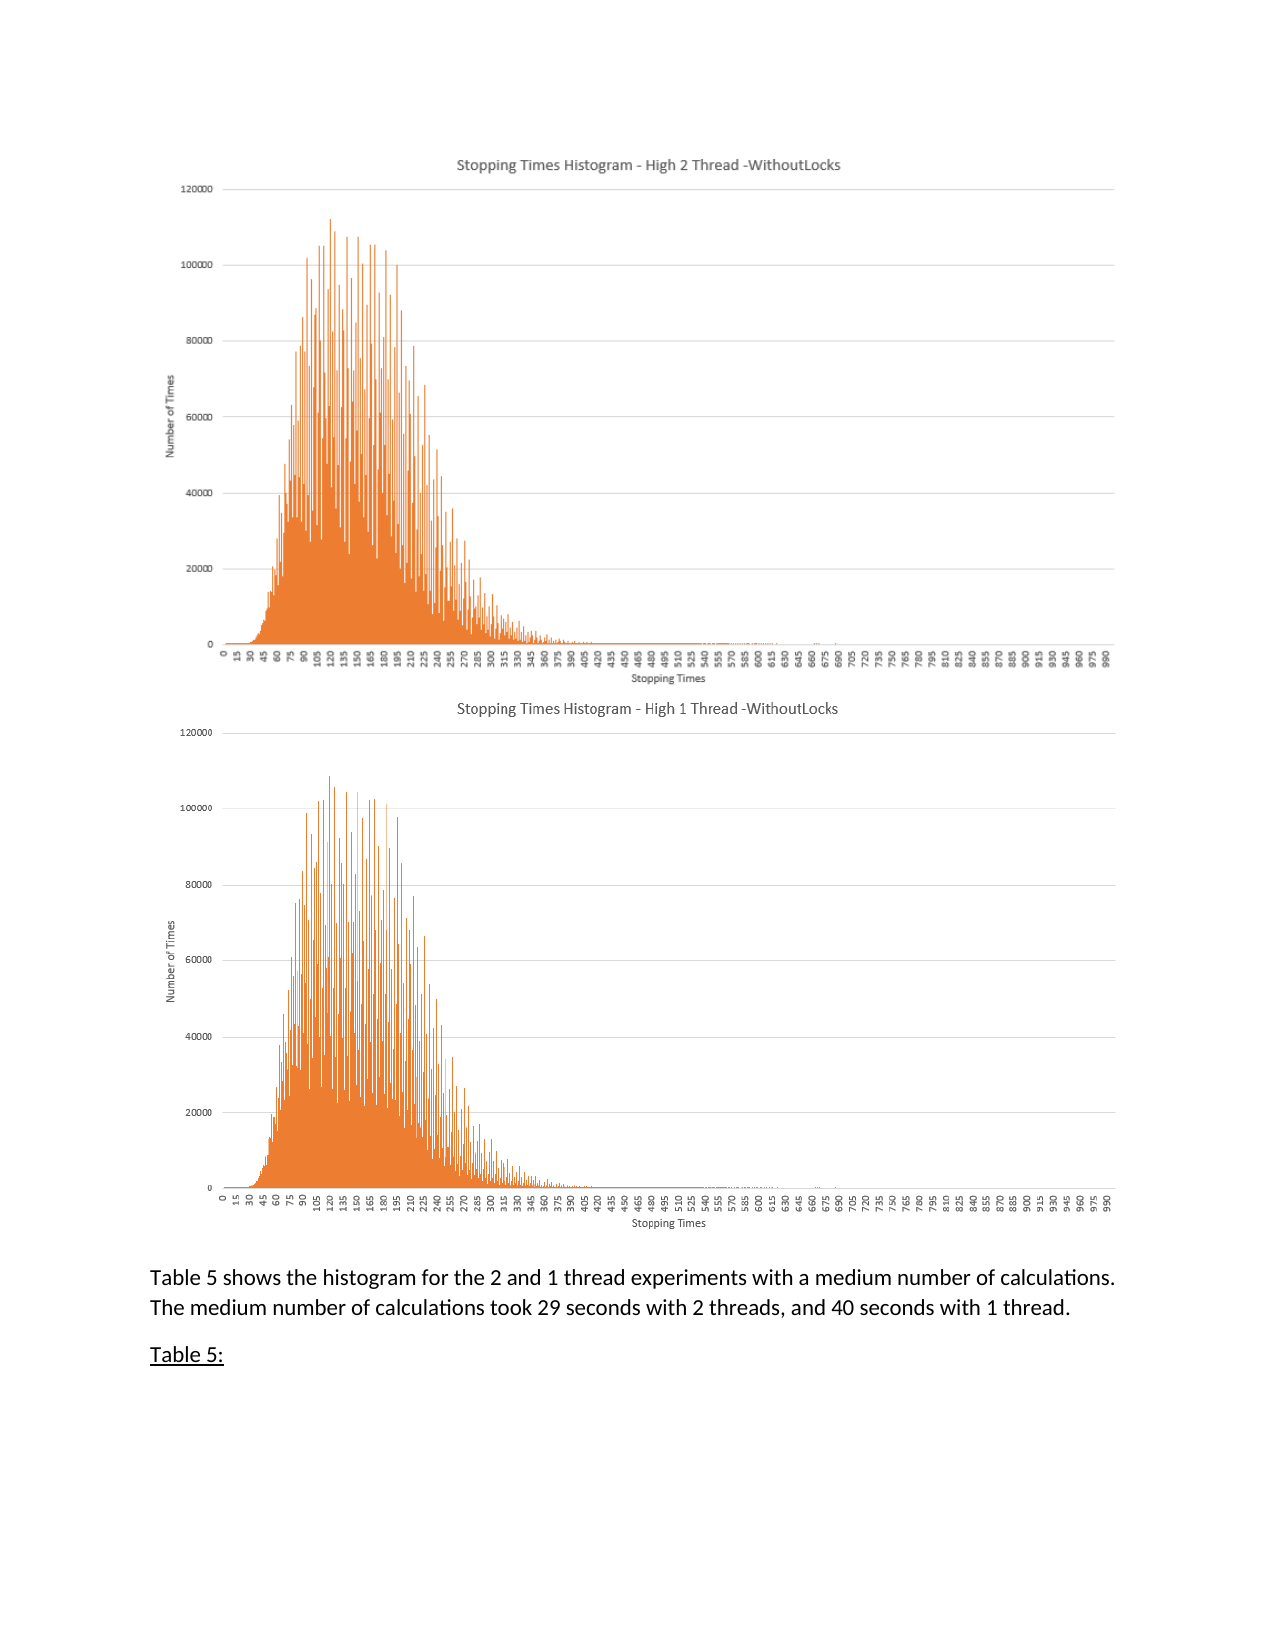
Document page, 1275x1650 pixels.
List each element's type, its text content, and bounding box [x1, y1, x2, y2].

text Table 5 shows the histogram for the 2 and 1 thread experiments with a medium number of calculations. The medium number of calculations took 29 seconds with 2 threads, and 40 seconds with 1 thread. [150, 1263, 1125, 1321]
picture [150, 150, 1125, 691]
picture [150, 692, 1125, 1244]
text Table 5: [150, 1340, 1125, 1368]
